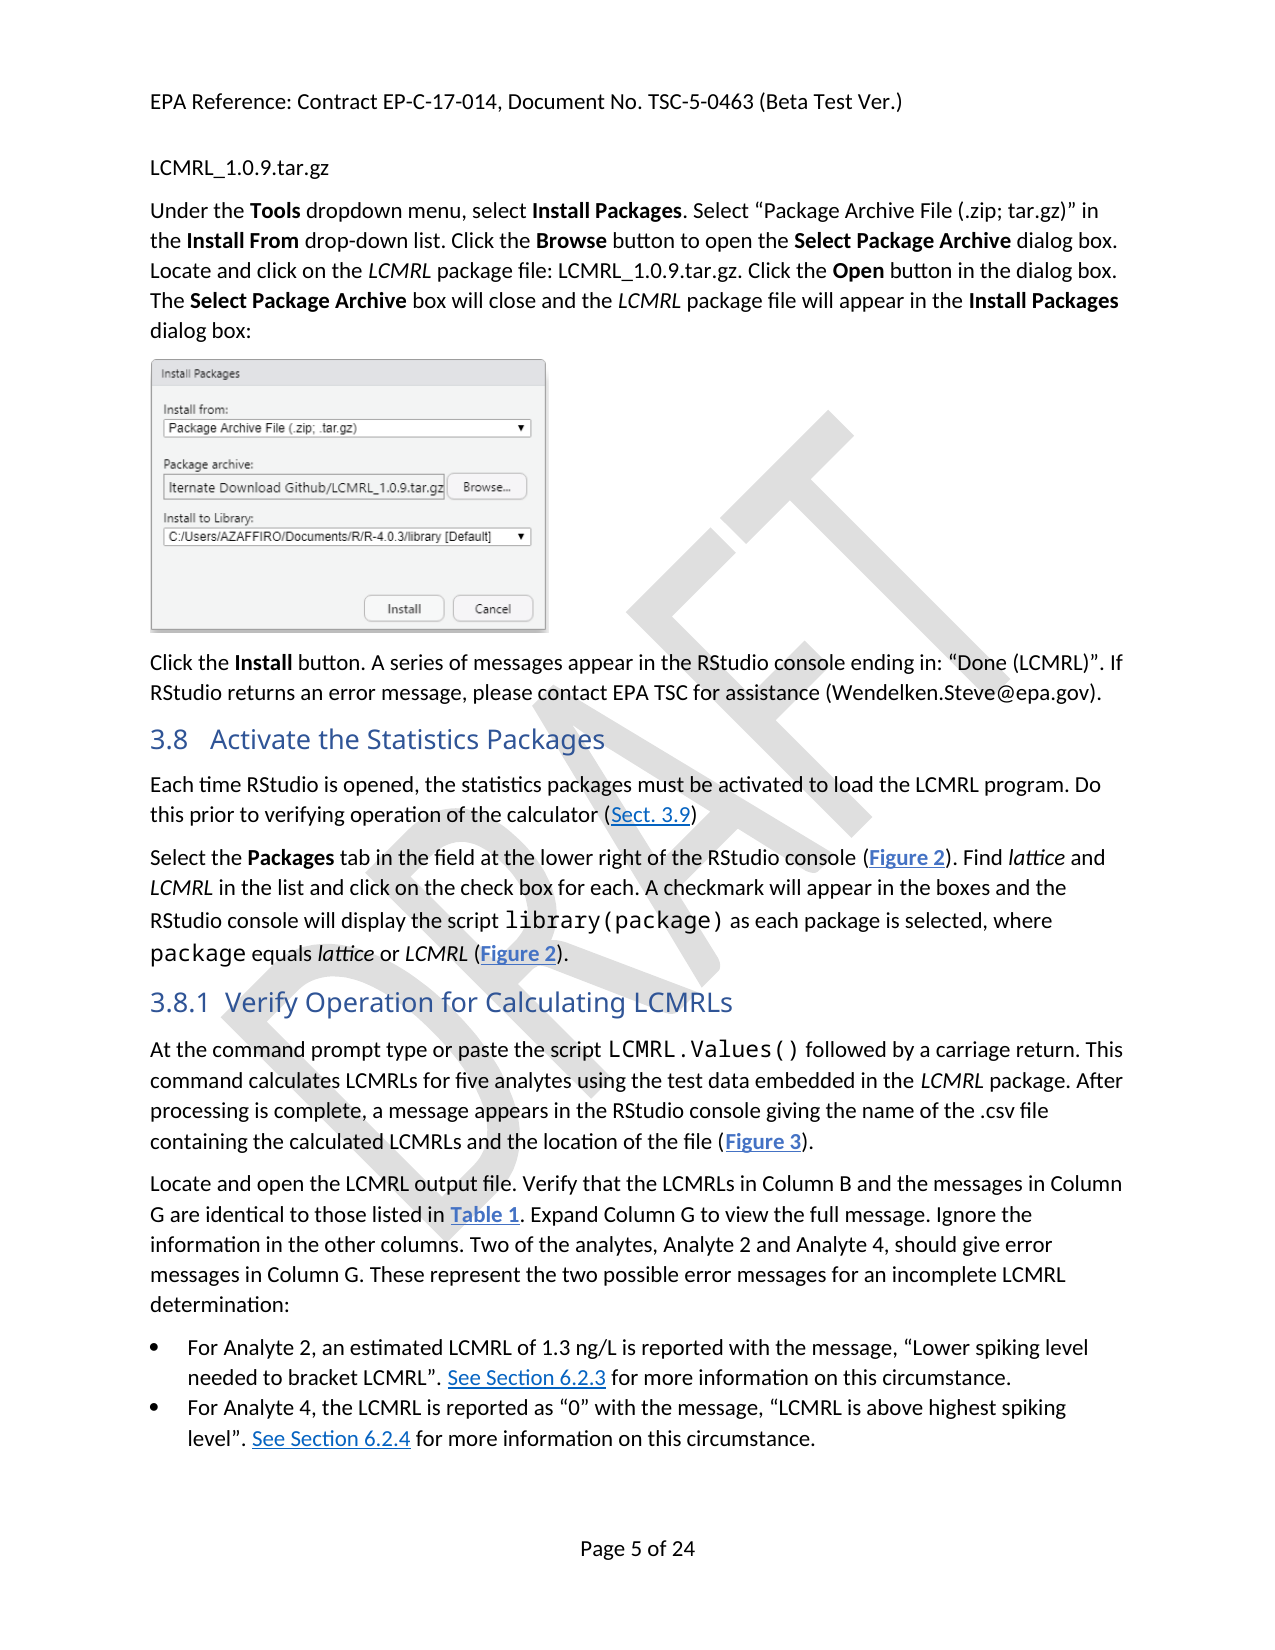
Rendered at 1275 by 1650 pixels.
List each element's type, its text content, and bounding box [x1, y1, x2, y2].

text Locate and open the LCMRL output file. Verify that the LCMRLs in Column B and the messages in Column G are identical to those listed in Table 1. Expand Column G to view the full message. Ignore the information in the other columns. Two of the analytes, Analyte 2 and Analyte 4, should give error messages in Column G. These represent the two possible error messages for an incomplete LCMRL determination: [150, 1169, 1125, 1318]
text Under the Tools dropdown menu, select Install Packages. Select “Package Archive File (.zip; tar.gz)” in the Install From drop-down list. Click the Browse button to open the Select Package Archive dialog box. Locate and click on the LCMRL package file: LCMRL_1.0.9.tar.gz. Click the Open button in the dialog box. The Select Package Archive box will close and the LCMRL package file will appear in the Install Packages dialog box: [150, 196, 1125, 344]
subtitle Verify Operation for Calculating LCMRLs [150, 984, 1125, 1021]
list For Analyte 2, an estimated LCMRL of 1.3 ng/L is reported with the message, “Lower spiking level needed to bracket LCMRL”. See Section 6.2.3 for more information on this circumstance. [150, 1333, 1125, 1391]
list For Analyte 4, the LCMRL is reported as “0” with the message, “LCMRL is above highest spiking level”. See Section 6.2.4 for more information on this circumstance. [150, 1393, 1125, 1452]
subtitle Activate the Statistics Packages [150, 721, 1125, 757]
text At the command prompt type or paste the script LCMRL.Values() followed by a carriage return. This command calculates LCMRLs for five analytes using the test data embedded in the LCMRL package. After processing is complete, a message appears in the RStudio console giving the name of the .csv file containing the calculated LCMRLs and the location of the file (Figure 3). [150, 1033, 1125, 1155]
text Click the Install button. A series of messages appear in the RStudio console ending in: “Done (LCMRL)”. If RStudio returns an error message, please contact EPA TSC for assistance (Wendelken.Steve@epa.gov). [150, 648, 1125, 706]
text Each time RStudio is opened, the statistics packages must be activated to load the LCMRL program. Do this prior to verifying operation of the calculator (Sect. 3.9) [150, 770, 1125, 828]
text LCMRL_1.0.9.tar.gz [150, 153, 1125, 181]
text Select the Packages tab in the field at the lower right of the RStudio console (Figure 2). Find lattice and LCMRL in the list and click on the check box for each. A checkmark will appear in the boxes and the RStudio console will display the script library(package) as each package is selected, where package equals lattice or LCMRL (Figure 2). [150, 843, 1125, 969]
picture [150, 359, 549, 633]
